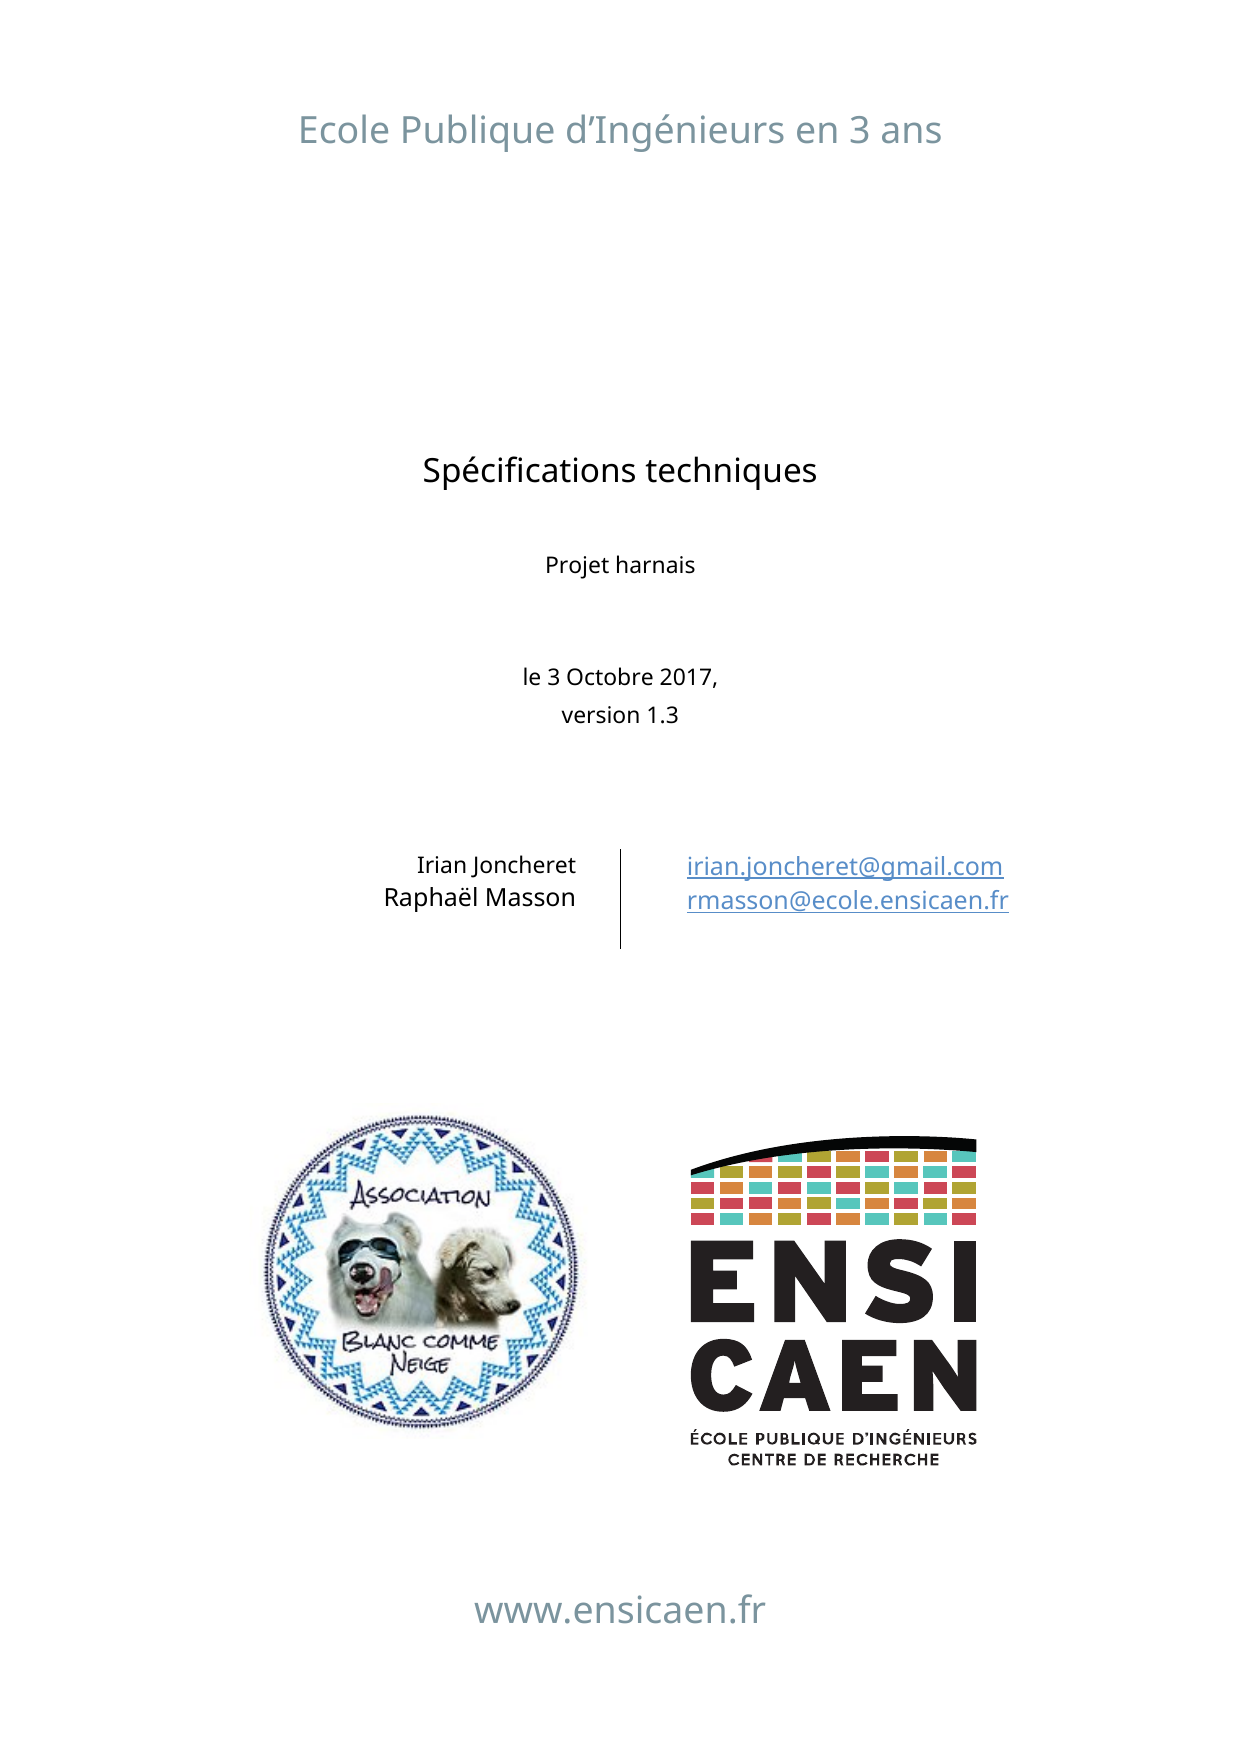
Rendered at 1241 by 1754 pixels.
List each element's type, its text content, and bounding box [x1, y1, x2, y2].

text le 3 Octobre 2017, [207, 661, 1033, 692]
picture [249, 1103, 592, 1439]
text rmasson@ecole.ensicaen.fr [657, 883, 1085, 917]
text Raphaël Masson [148, 880, 576, 914]
text version 1.3 [207, 699, 1033, 730]
text Spécifications techniques [207, 447, 1033, 492]
text irian.joncheret@gmail.com [657, 849, 1085, 883]
